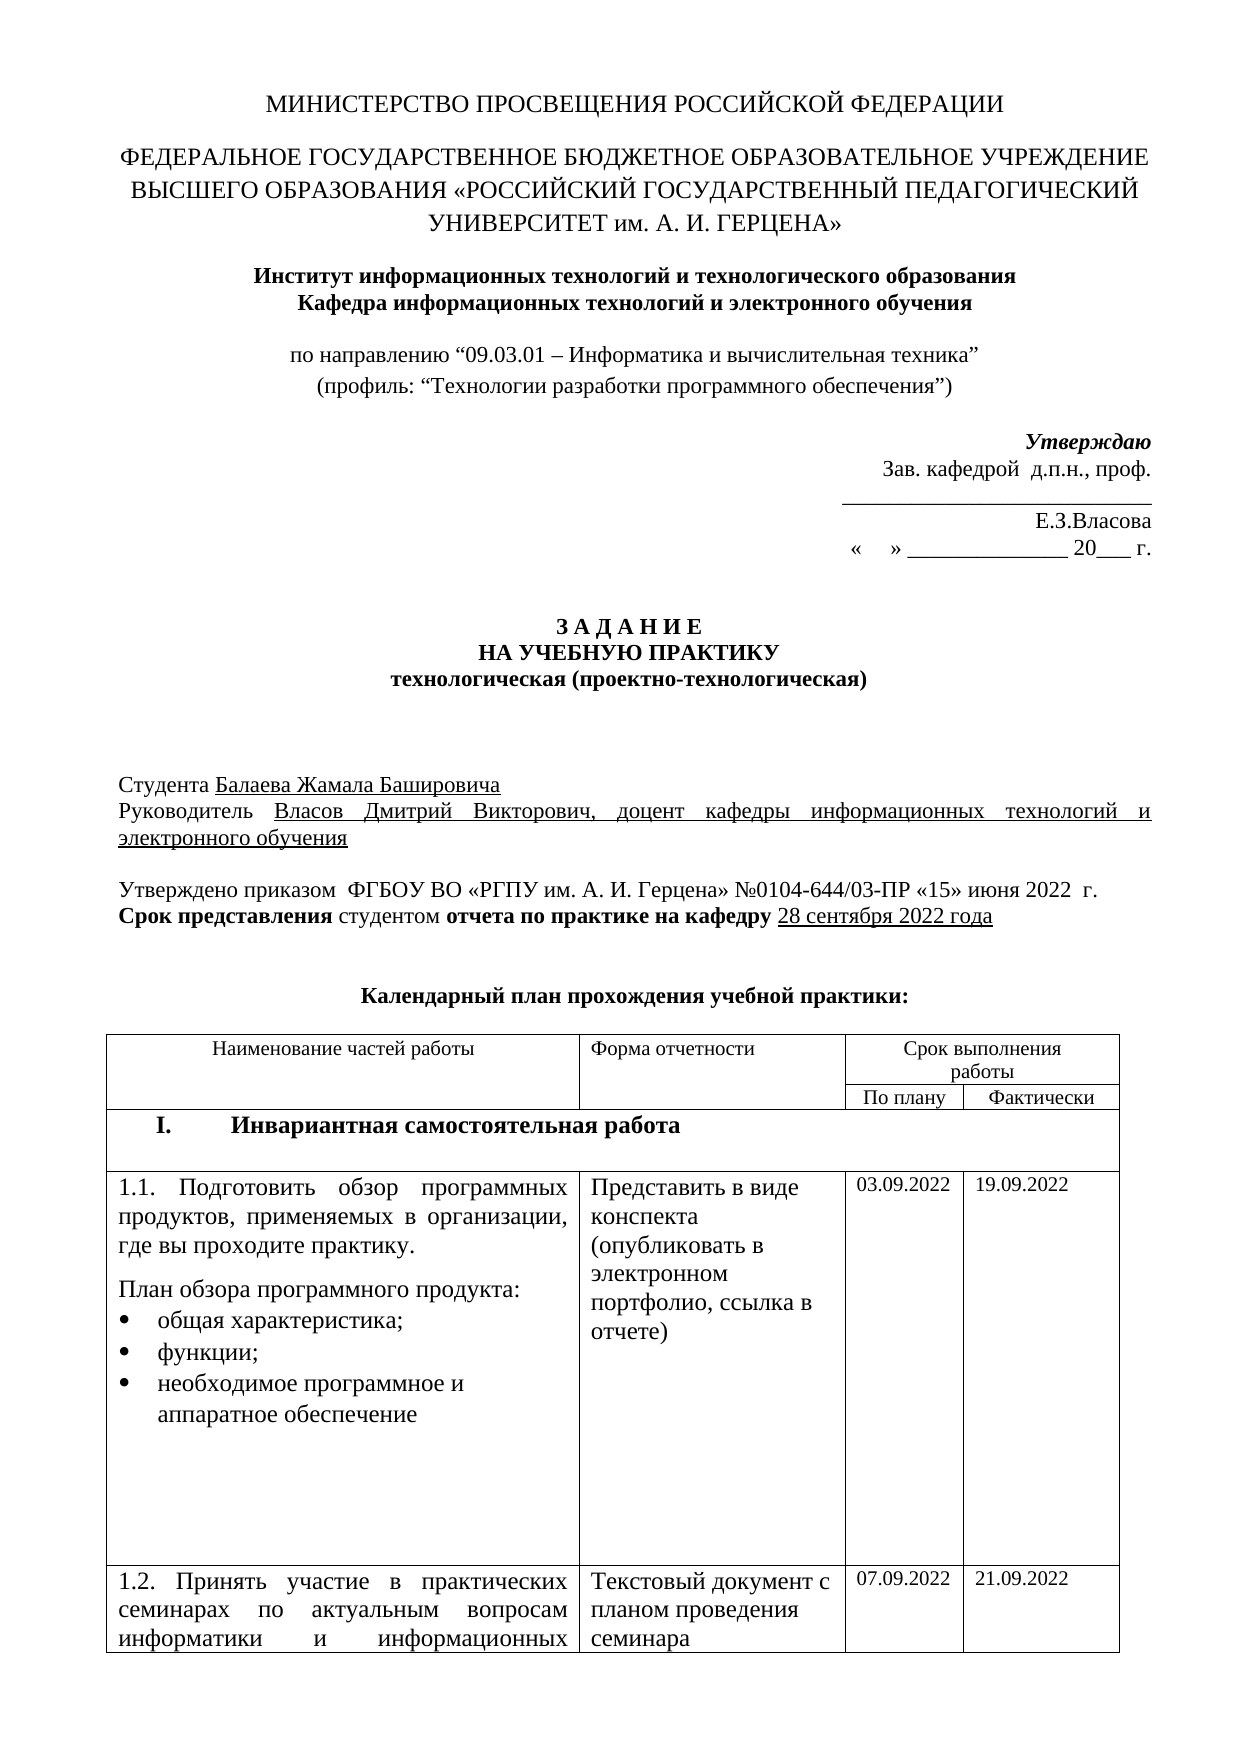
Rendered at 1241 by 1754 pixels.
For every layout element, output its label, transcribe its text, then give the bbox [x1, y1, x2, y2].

text З А Д А Н И Е [62, 613, 1152, 639]
table_cell Инвариантная самостоятельная работа [107, 1110, 1119, 1171]
text Студента Балаева Жамала Башировича [118, 771, 1152, 797]
text Утверждено приказом ФГБОУ ВО «РГПУ им. А. И. Герцена» №0104-644/03-ПР «15» июня 2022 г. [118, 876, 1152, 903]
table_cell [580, 1566, 845, 1652]
table_cell 03.09.2022 [846, 1172, 963, 1565]
text НА УЧЕБНУЮ ПРАКТИКУ [62, 639, 1152, 665]
text (профиль: “Технологии разработки программного обеспечения”) [118, 372, 1152, 398]
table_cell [107, 1566, 579, 1652]
text Утверждаю [62, 428, 1152, 454]
text Срок представления студентом отчета по практике на кафедру 28 сентября 2022 года [118, 903, 1152, 929]
table_cell Фактически [964, 1085, 1119, 1109]
table_cell Представить в виде конспекта (опубликовать в электронном портфолио, ссылка в отчете) [580, 1172, 845, 1565]
text МИНИСТЕРСТВО ПРОСВЕЩЕНИЯ РОССИЙСКОЙ ФЕДЕРАЦИИ [118, 89, 1152, 117]
text ___________________________ [62, 481, 1152, 507]
text Е.З.Власова [62, 507, 1152, 534]
table_header Форма отчетности [580, 1035, 845, 1109]
table_cell 21.09.2022 [964, 1566, 1119, 1652]
text Зав. кафедрой д.п.н., проф. [62, 454, 1152, 481]
table_header Наименование частей работы [107, 1035, 579, 1109]
table_cell 19.09.2022 [964, 1172, 1119, 1565]
table_cell 1.1. Подготовить обзор программных продуктов, применяемых в организации, где вы проходите практику. План обзора программного продукта: общая характеристика; функции; необходимое программное и аппаратное обеспечение [107, 1172, 579, 1565]
text Кафедра информационных технологий и электронного обучения [118, 289, 1152, 315]
text технологическая (проектно-технологическая) [62, 665, 1152, 692]
text Календарный план прохождения учебной практики: [118, 982, 1152, 1008]
table_header Срок выполнения работы [846, 1035, 1119, 1083]
text Институт информационных технологий и технологического образования [118, 262, 1152, 289]
table_cell 07.09.2022 [846, 1566, 963, 1652]
text ФЕДЕРАЛЬНОЕ ГОСУДАРСТВЕННОЕ БЮДЖЕТНОЕ ОБРАЗОВАТЕЛЬНОЕ УЧРЕЖДЕНИЕ ВЫСШЕГО ОБРАЗОВАНИЯ «РОССИЙСКИЙ ГОСУДАРСТВЕННЫЙ ПЕДАГОГИЧЕСКИЙ УНИВЕРСИТЕТ им. А. И. ГЕРЦЕНА» [118, 142, 1152, 237]
text « » ______________ 20___ г. [62, 534, 1152, 560]
text Руководитель Власов Дмитрий Викторович, доцент кафедры информационных технологий и электронного обучения [118, 797, 1152, 850]
text по направлению “09.03.01 – Информатика и вычислительная техника” [118, 341, 1152, 368]
table_cell По плану [846, 1085, 963, 1109]
